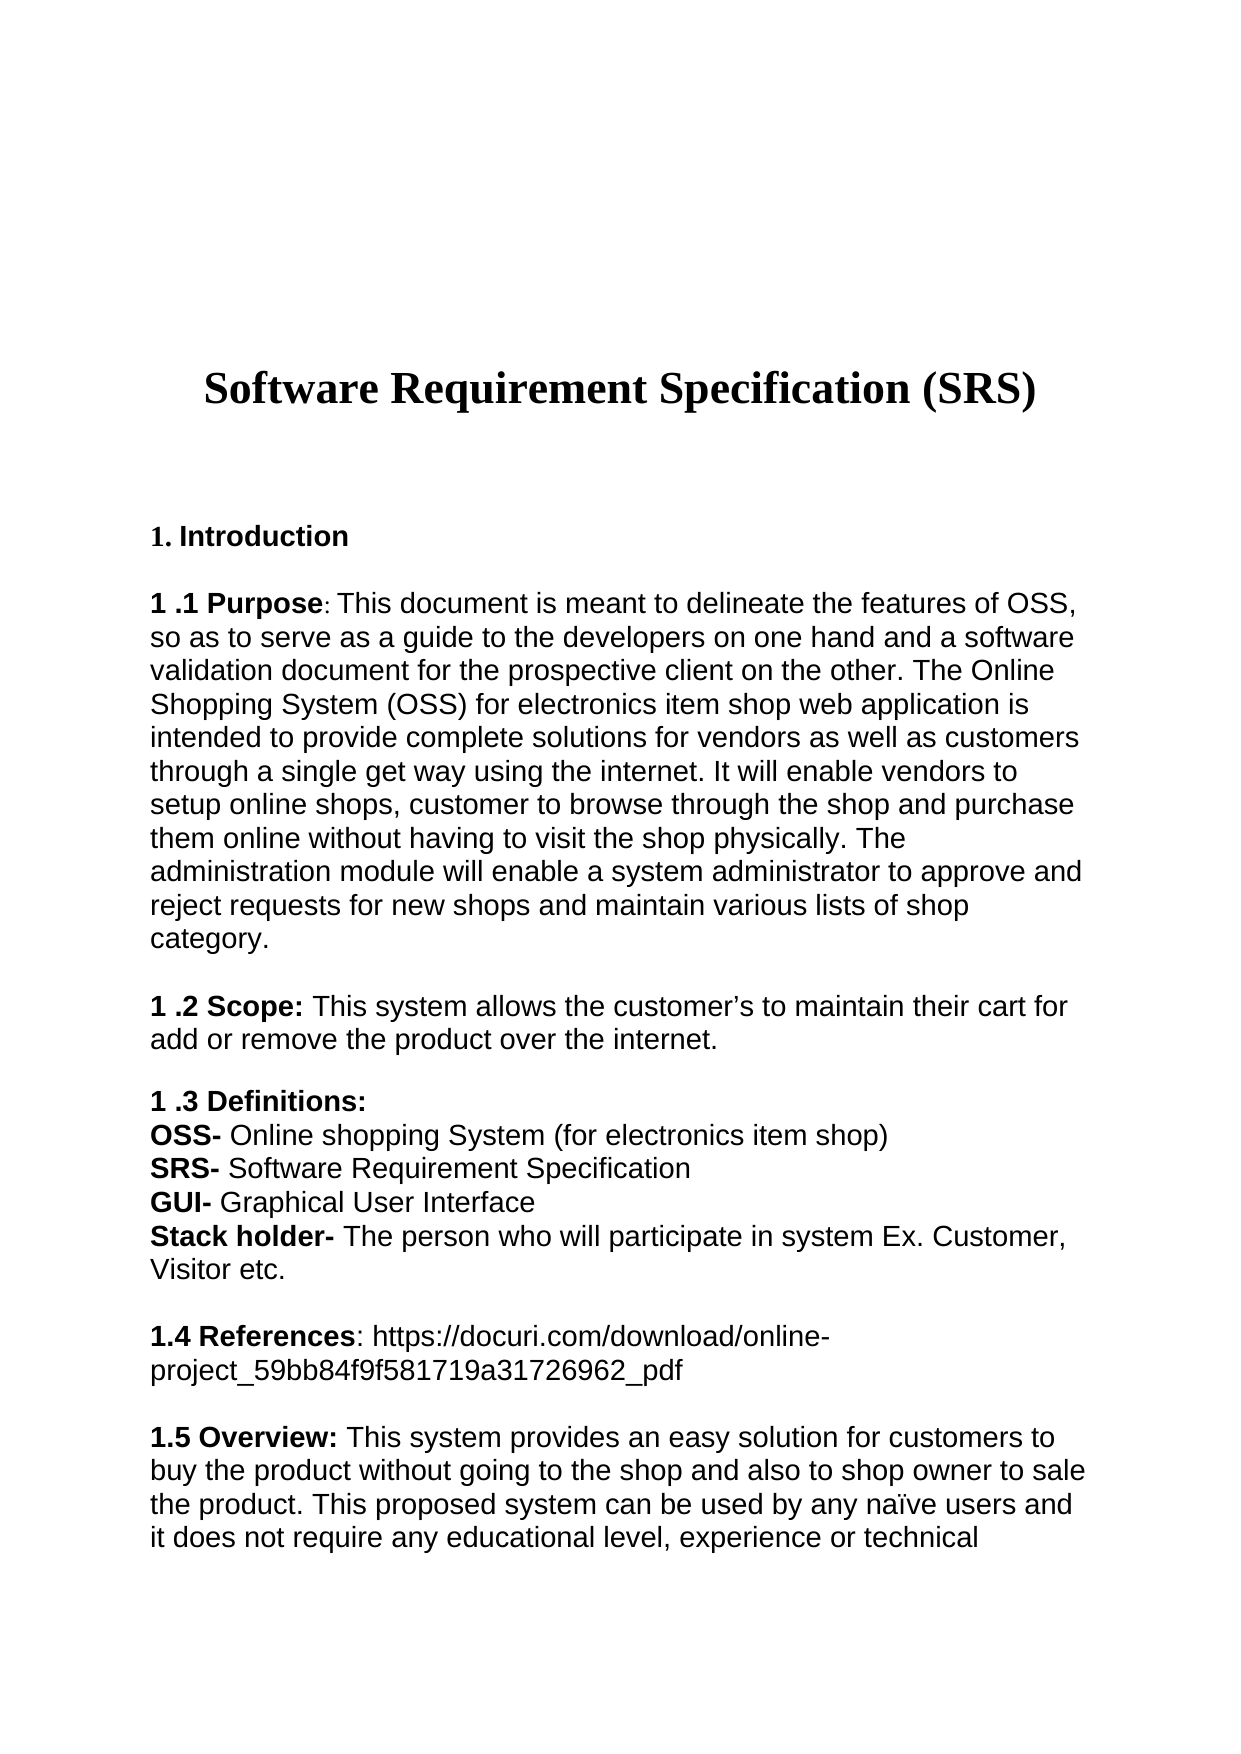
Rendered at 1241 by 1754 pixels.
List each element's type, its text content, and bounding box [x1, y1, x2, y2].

text Stack holder- The person who will participate in system Ex. Customer, Visitor etc. [150, 1219, 1090, 1286]
text 1.4 References: https://docuri.com/download/online-project_59bb84f9f581719a31726962_pdf [150, 1319, 1090, 1386]
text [150, 1420, 1090, 1554]
text OSS- Online shopping System (for electronics item shop) [150, 1118, 1090, 1152]
text Software Requirement Specification (SRS) [150, 361, 1090, 413]
text 1. Introduction [150, 519, 1090, 553]
text SRS- Software Requirement Specification [150, 1152, 1090, 1185]
text 1 .3 Definitions: [150, 1084, 1090, 1118]
text 1 .1 Purpose: This document is meant to delineate the features of OSS, so as to serve as a guide to the developers on one hand and a software validation document for the prospective client on the other. The Online Shopping System (OSS) for electronics item shop web application is intended to provide complete solutions for vendors as well as customers through a single get way using the internet. It will enable vendors to setup online shops, customer to browse through the shop and purchase them online without having to visit the shop physically. The administration module will enable a system administrator to approve and reject requests for new shops and maintain various lists of shop category. [150, 586, 1090, 955]
text GUI- Graphical User Interface [150, 1185, 1090, 1219]
text 1 .2 Scope: This system allows the customer’s to maintain their cart for add or remove the product over the internet. [150, 989, 1090, 1056]
